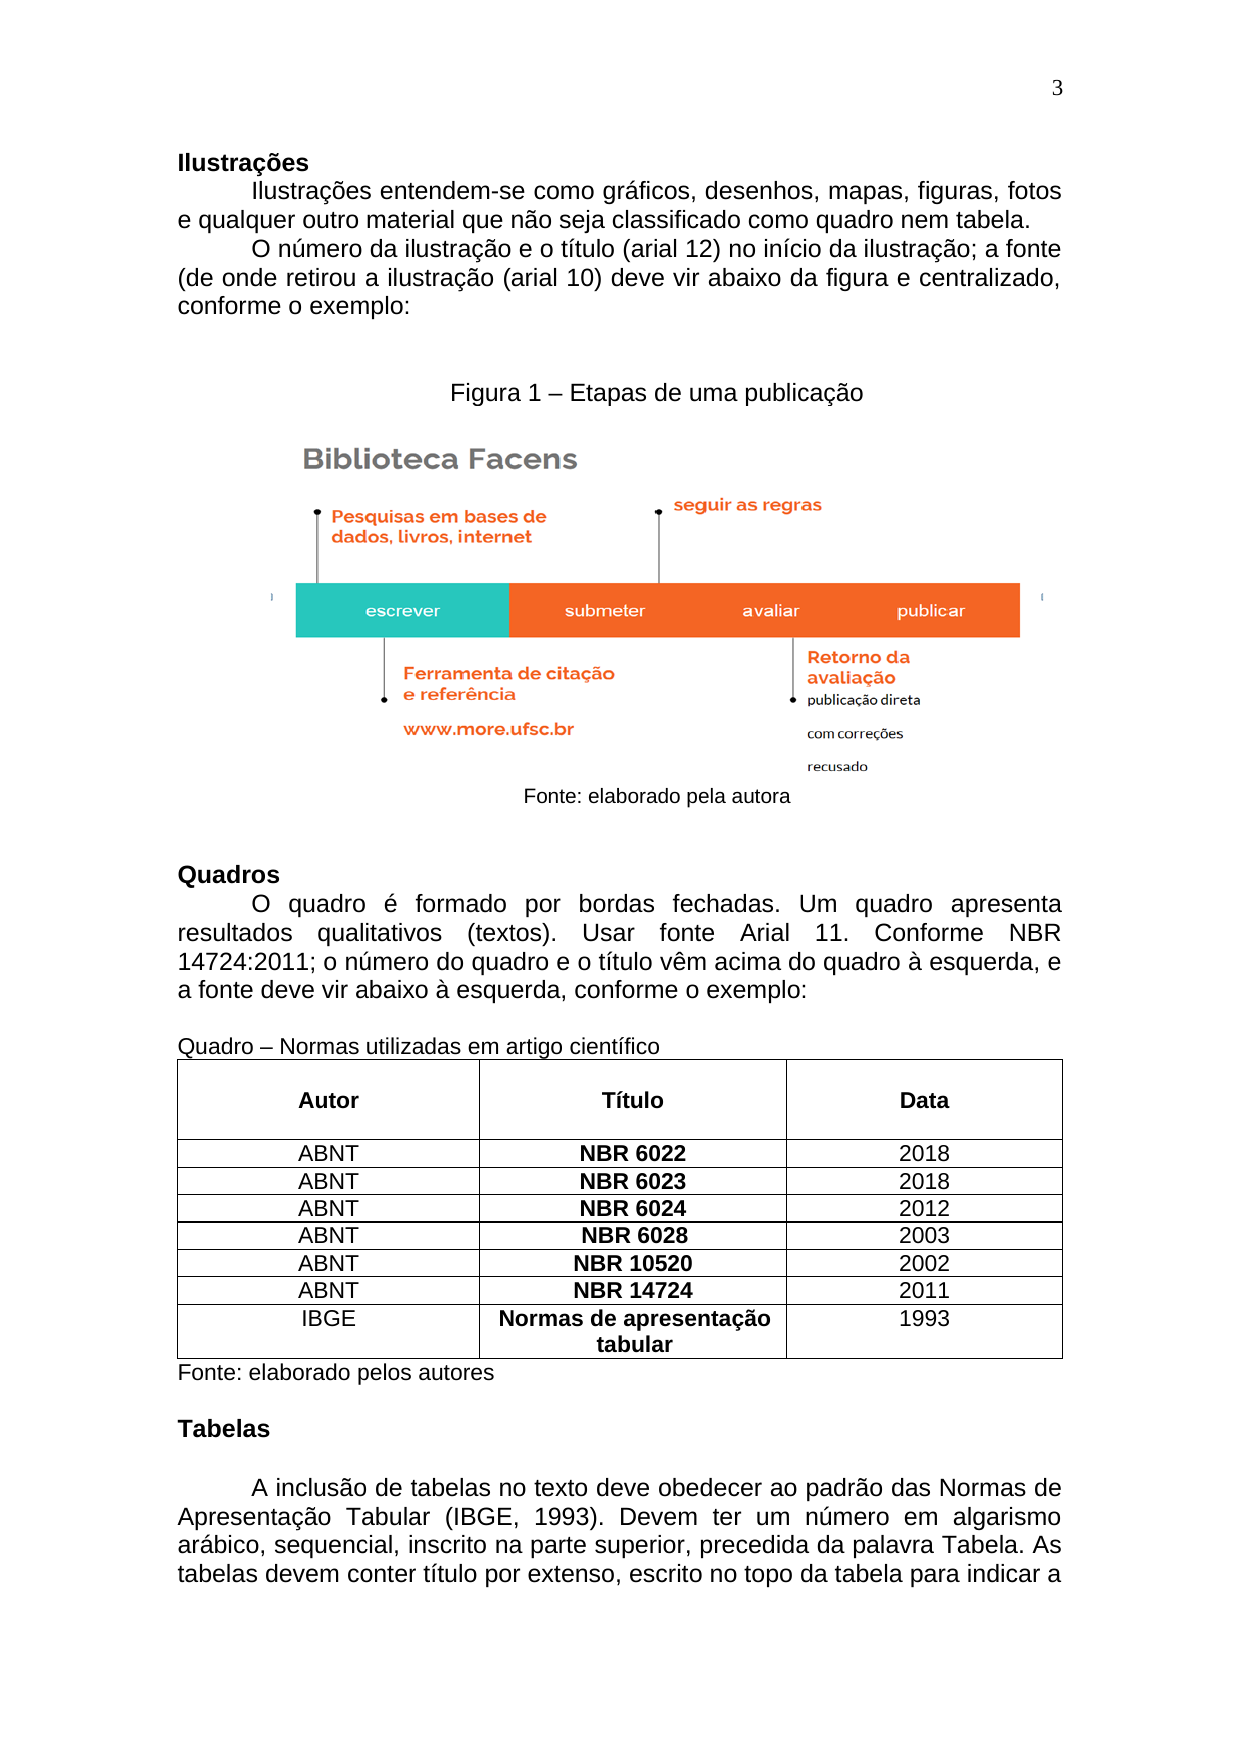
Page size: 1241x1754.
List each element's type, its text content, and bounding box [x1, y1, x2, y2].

table_header Data [787, 1060, 1062, 1139]
text Tabelas [177, 1413, 1063, 1442]
table_cell NBR 6028 [480, 1223, 786, 1249]
table_cell NBR 6023 [480, 1168, 786, 1194]
table_cell NBR 6022 [480, 1140, 786, 1167]
table_cell 2002 [787, 1250, 1062, 1276]
table_cell 2012 [787, 1195, 1062, 1221]
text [177, 1473, 1063, 1588]
table_cell 2011 [787, 1277, 1062, 1304]
text Quadro – Normas utilizadas em artigo científico [177, 1033, 1063, 1059]
table_cell NBR 10520 [480, 1250, 786, 1276]
table_cell 2018 [787, 1140, 1062, 1167]
table_header Autor [178, 1060, 479, 1139]
text Fonte: elaborado pelos autores [177, 1359, 1063, 1385]
table_cell ABNT [178, 1195, 479, 1221]
table_cell 1993 [787, 1305, 1062, 1357]
text Ilustrações [177, 148, 1063, 176]
text Quadros [177, 860, 1063, 889]
text O quadro é formado por bordas fechadas. Um quadro apresenta resultados qualitativos (textos). Usar fonte Arial 11. Conforme NBR 14724:2011; o número do quadro e o título vêm acima do quadro à esquerda, e a fonte deve vir abaixo à esquerda, conforme o exemplo: [177, 889, 1063, 1004]
table_cell IBGE [178, 1305, 479, 1357]
picture [270, 406, 1044, 784]
text Figura 1 – Etapas de uma publicação [177, 378, 1063, 406]
table_cell NBR 14724 [480, 1277, 786, 1304]
table_cell ABNT [178, 1250, 479, 1276]
table_cell ABNT [178, 1168, 479, 1194]
table_cell NBR 6024 [480, 1195, 786, 1221]
table_cell ABNT [178, 1140, 479, 1167]
text O número da ilustração e o título (arial 12) no início da ilustração; a fonte (de onde retirou a ilustração (arial 10) deve vir abaixo da figura e centralizado, conforme o exemplo: [177, 234, 1063, 320]
table_cell ABNT [178, 1277, 479, 1304]
table_cell ABNT [178, 1223, 479, 1249]
text Ilustrações entendem-se como gráficos, desenhos, mapas, figuras, fotos e qualquer outro material que não seja classificado como quadro nem tabela. [177, 176, 1063, 234]
text Fonte: elaborado pela autora [251, 784, 1063, 808]
table_cell 2003 [787, 1223, 1062, 1249]
table_cell Normas de apresentação tabular [480, 1305, 786, 1357]
table_header Título [480, 1060, 786, 1139]
table_cell 2018 [787, 1168, 1062, 1194]
